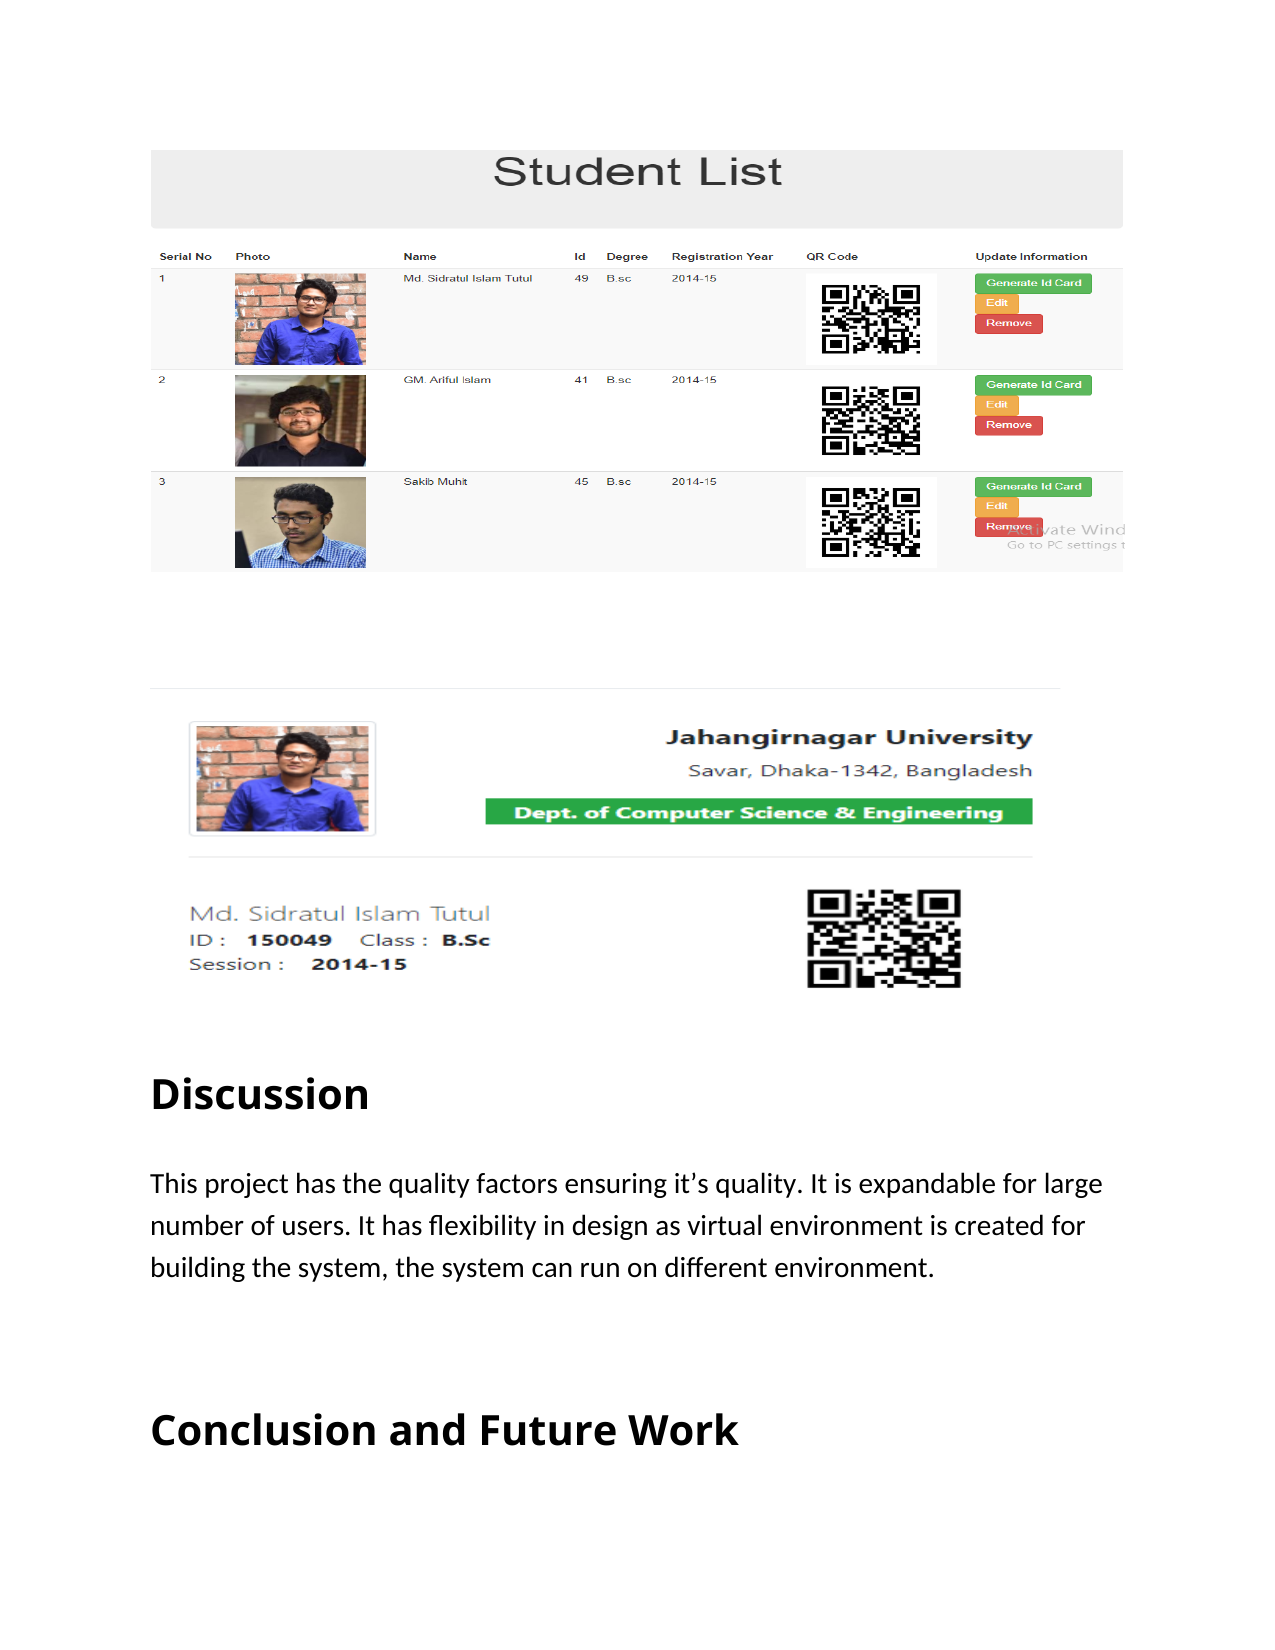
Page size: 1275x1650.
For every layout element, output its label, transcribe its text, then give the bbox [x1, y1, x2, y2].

picture [150, 688, 1061, 1028]
text This project has the quality factors ensuring it’s quality. It is expandable for large number of users. It has flexibility in design as virtual environment is created for building the system, the system can run on different environment. [150, 1159, 1125, 1284]
picture [150, 150, 1125, 572]
text Conclusion and Future Work [150, 1401, 1125, 1458]
text Discussion [150, 1065, 1125, 1122]
